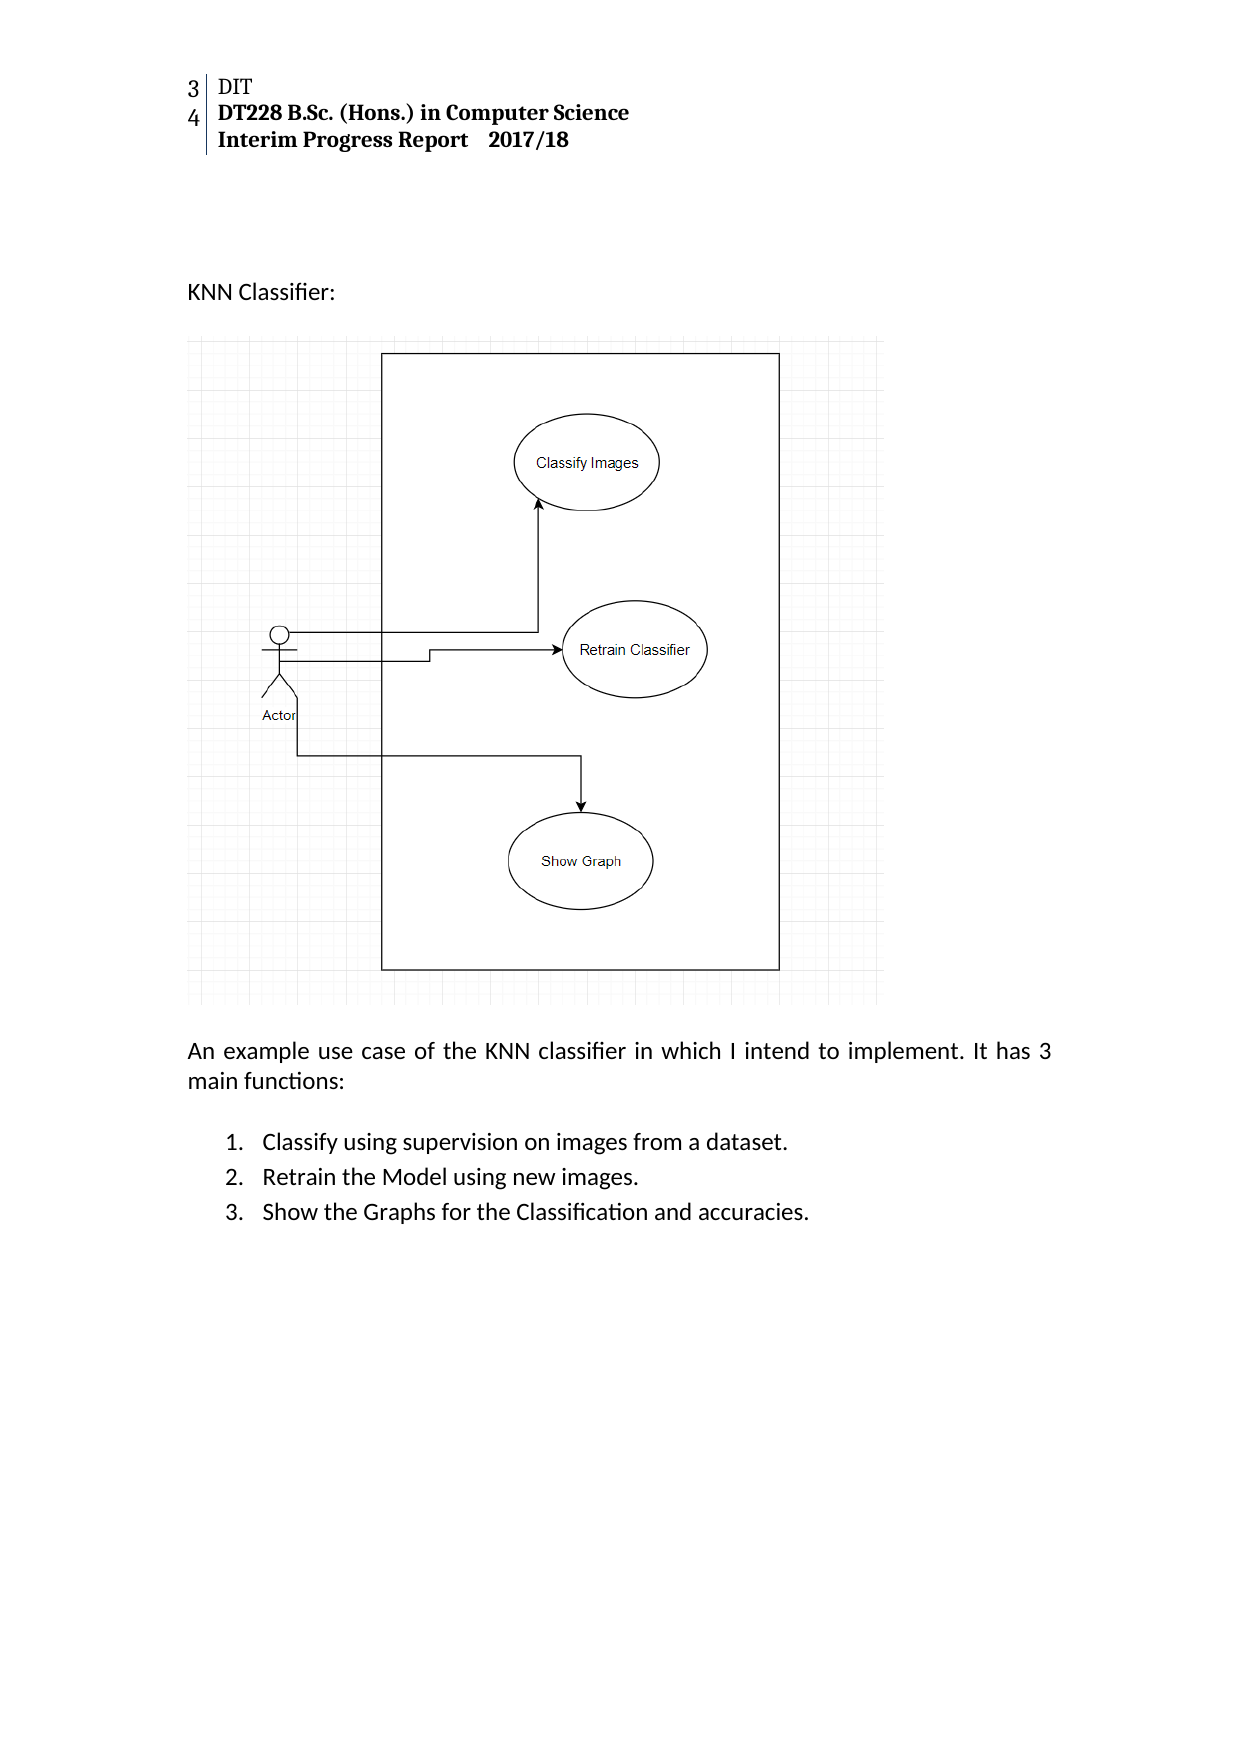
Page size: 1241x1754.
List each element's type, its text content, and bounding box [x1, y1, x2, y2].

text KNN Classifier: [187, 276, 1053, 306]
text An example use case of the KNN classifier in which I intend to implement. It has 3 main functions: [187, 1035, 1053, 1096]
list Classify using supervision on images from a dataset. [225, 1126, 1053, 1157]
picture [187, 336, 884, 1005]
list Retrain the Model using new images. [225, 1161, 1053, 1192]
list Show the Graphs for the Classification and accuracies. [225, 1196, 1053, 1227]
